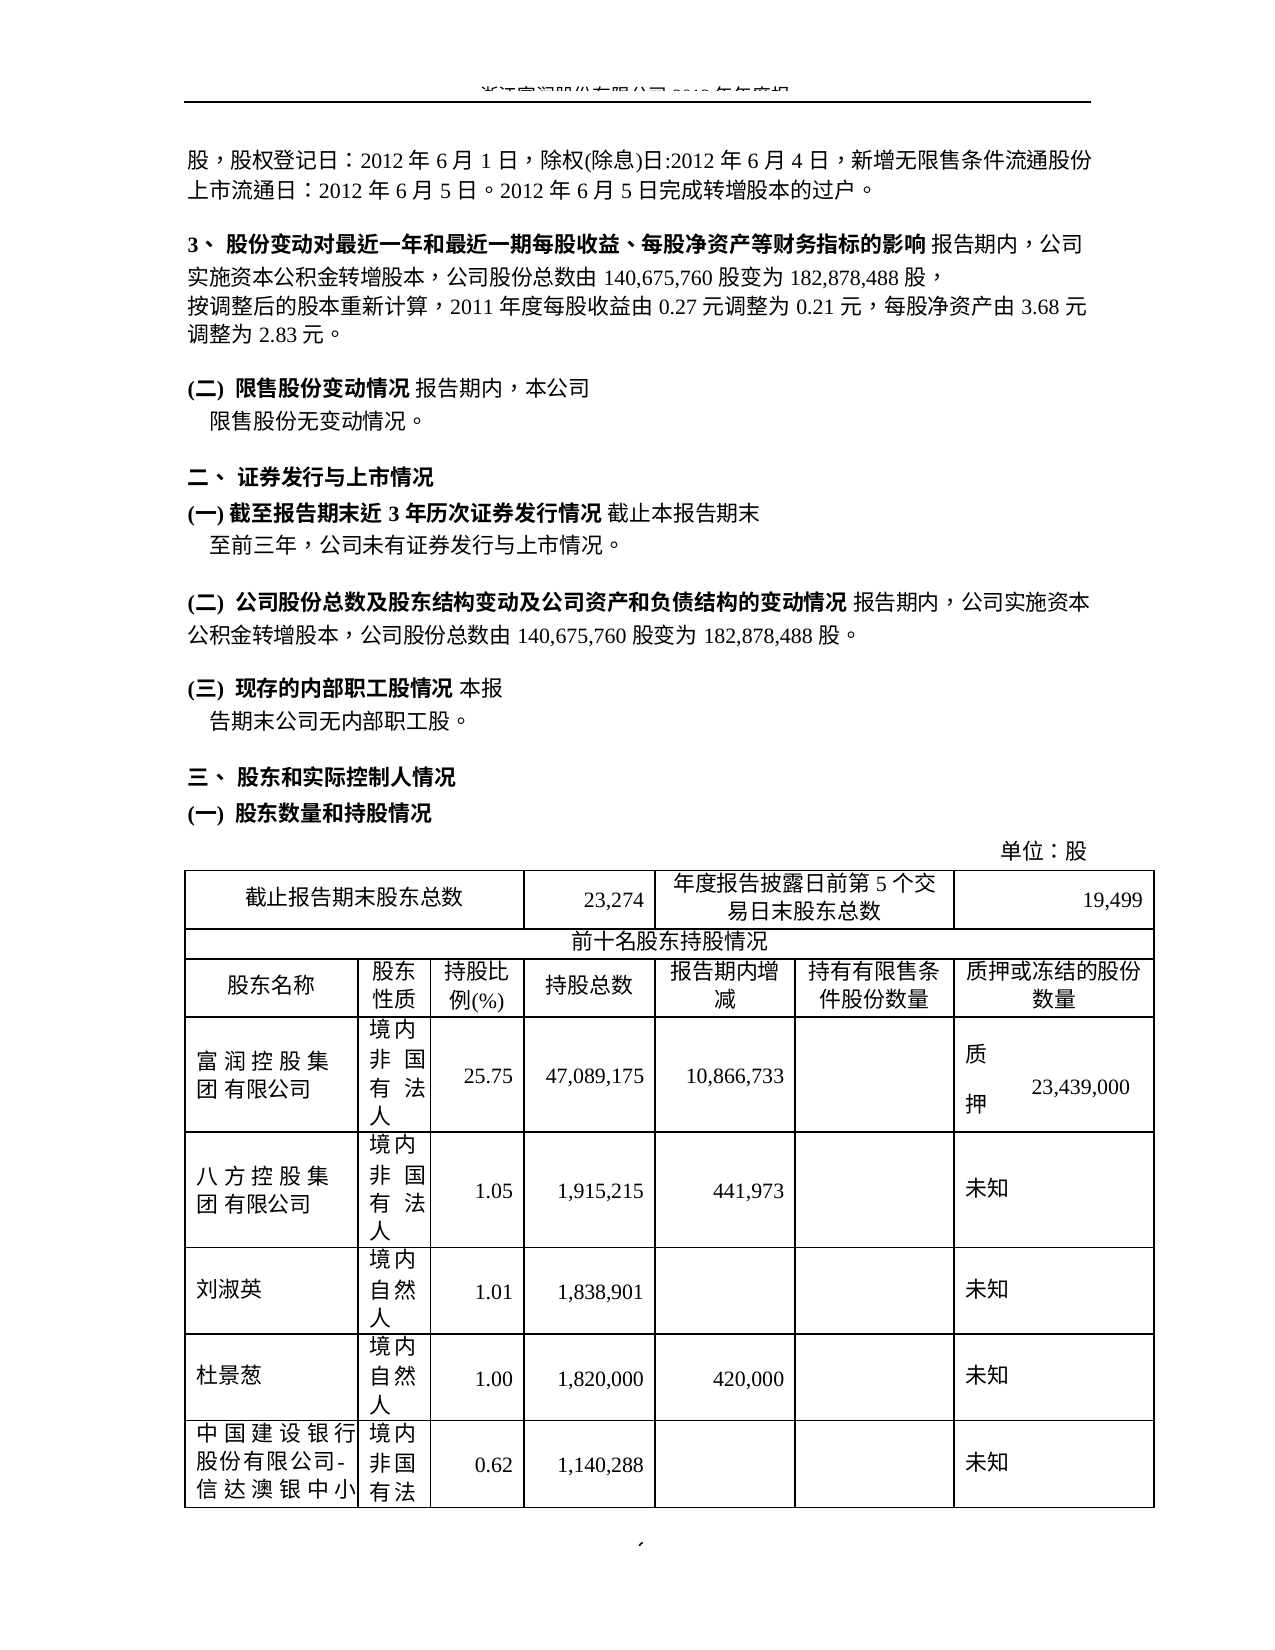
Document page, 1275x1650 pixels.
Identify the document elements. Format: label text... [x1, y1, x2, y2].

table_cell 持股总数 [525, 960, 654, 1016]
subtitle 三、 股东和实际控制人情况 [187, 762, 464, 792]
table_cell 中 国 建 设 银 行 股份有限公司- 信 达 澳 银 中 小 [186, 1421, 357, 1506]
table_cell 未知 [955, 1335, 1153, 1420]
table_cell 境内 自然 人 [359, 1335, 430, 1420]
table_cell 0.62 [431, 1421, 523, 1506]
text (二) 公司股份总数及股东结构变动及公司资产和负债结构的变动情况 报告期内，公司实施资本公积金转增股本，公司股份总数由 140,675,760 股变为 182,878,488 股。 [187, 587, 1100, 649]
subtitle 二、 证券发行与上市情况 [187, 462, 952, 492]
table_cell 47,089,175 [525, 1018, 654, 1131]
table_cell [796, 1335, 953, 1420]
text (一) 截至报告期末近 3 年历次证券发行情况 截止本报告期末至前三年，公司未有证券发行与上市情况。 [187, 497, 780, 560]
table_cell 10,866,733 [656, 1018, 794, 1131]
table_cell 1,838,901 [525, 1248, 654, 1333]
table_cell 持股比 例(%) [431, 960, 523, 1016]
table_cell 境内 非国 有法 人 [359, 1133, 430, 1246]
text 按调整后的股本重新计算，2011 年度每股收益由 0.27 元调整为 0.21 元，每股净资产由 3.68 元 [187, 295, 1100, 319]
table_cell [796, 1248, 953, 1333]
table_cell 富 润 控 股 集 团 有限公司 [186, 1018, 357, 1131]
table_cell 刘淑英 [186, 1248, 357, 1333]
table_cell 25.75 [431, 1018, 523, 1131]
table_cell 未知 [955, 1248, 1153, 1333]
text 单位：股 [1000, 836, 1169, 866]
table_header 截止报告期末股东总数 [186, 871, 523, 928]
table_header 19,499 [955, 871, 1153, 928]
table_cell 股东 性质 [359, 960, 430, 1016]
text (二) 限售股份变动情况 报告期内，本公司限售股份无变动情况。 [187, 373, 605, 436]
text 股，股权登记日：2012 年 6 月 1 日，除权(除息)日:2012 年 6 月 4 日，新增无限售条件流通股份 [187, 146, 1100, 175]
text (三) 现存的内部职工股情况 本报告期末公司无内部职工股。 [187, 673, 518, 736]
table_cell 八 方 控 股 集 团 有限公司 [186, 1133, 357, 1246]
table_cell 前十名股东持股情况 [186, 930, 1153, 958]
table_cell 质 押 23,439,000 [955, 1018, 1153, 1131]
text 上市流通日：2012 年 6 月 5 日。2012 年 6 月 5 日完成转增股本的过户。 [187, 175, 952, 204]
table_cell [796, 1133, 953, 1246]
text 3、 股份变动对最近一年和最近一期每股收益、每股净资产等财务指标的影响 报告期内，公司实施资本公积金转增股本，公司股份总数由 140,675,760 股变为 182,878,488 股， [187, 229, 1100, 291]
table_cell [656, 1248, 794, 1333]
table_cell 1.00 [431, 1335, 523, 1420]
text 调整为 2.83 元。 [187, 319, 952, 349]
table_cell [796, 1421, 953, 1506]
table_cell [656, 1421, 794, 1506]
table_cell 股东名称 [186, 960, 357, 1016]
table_cell 境内 自然 人 [359, 1248, 430, 1333]
table_cell 质押或冻结的股份 数量 [955, 960, 1153, 1016]
table_cell 1.05 [431, 1133, 523, 1246]
table_cell 1.01 [431, 1248, 523, 1333]
table_cell 报告期内增 减 [656, 960, 794, 1016]
table_cell 420,000 [656, 1335, 794, 1420]
table_cell 未知 [955, 1133, 1153, 1246]
table_cell 境内 非国 有法 人 [359, 1018, 430, 1131]
table_header 23,274 [525, 871, 654, 928]
table_cell 1,915,215 [525, 1133, 654, 1246]
table_cell 未知 [955, 1421, 1153, 1506]
table_cell 1,820,000 [525, 1335, 654, 1420]
table_header 年度报告披露日前第 5 个交 易日末股东总数 [656, 871, 953, 928]
table_cell 1,140,288 [525, 1421, 654, 1506]
table_cell 持有有限售条 件股份数量 [796, 960, 953, 1016]
table_cell 杜景葱 [186, 1335, 357, 1420]
table_cell 441,973 [656, 1133, 794, 1246]
table_cell 境内 非国 有法 [359, 1421, 430, 1506]
text (一) 股东数量和持股情况 [187, 797, 464, 827]
table_cell [796, 1018, 953, 1131]
